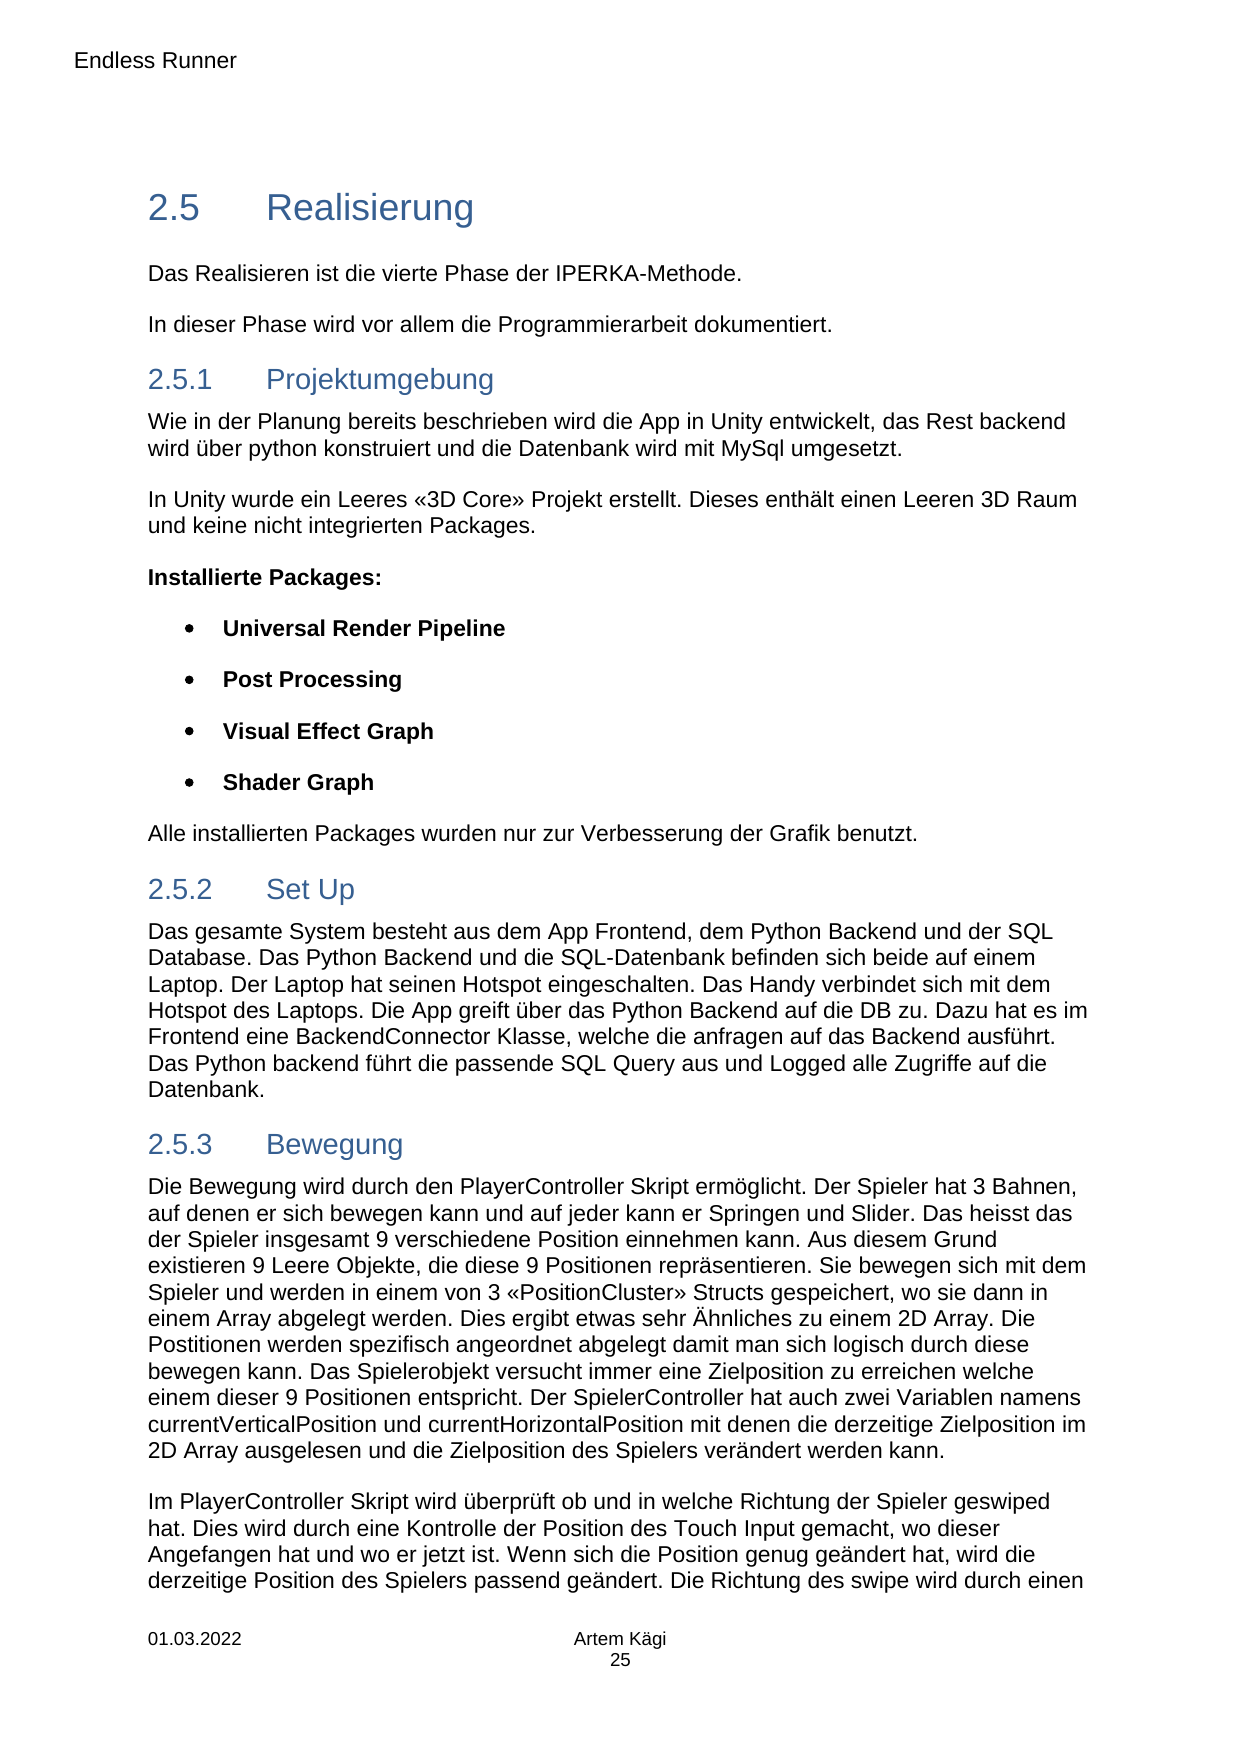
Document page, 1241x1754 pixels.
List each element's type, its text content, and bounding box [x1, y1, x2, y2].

text Das gesamte System besteht aus dem App Frontend, dem Python Backend und der SQL Database. Das Python Backend und die SQL-Datenbank befinden sich beide auf einem Laptop. Der Laptop hat seinen Hotspot eingeschalten. Das Handy verbindet sich mit dem Hotspot des Laptops. Die App greift über das Python Backend auf die DB zu. Dazu hat es im Frontend eine BackendConnector Klasse, welche die anfragen auf das Backend ausführt. Das Python backend führt die passende SQL Query aus und Logged alle Zugriffe auf die Datenbank. [148, 918, 1093, 1102]
text Wie in der Planung bereits beschrieben wird die App in Unity entwickelt, das Rest backend wird über python konstruiert und die Datenbank wird mit MySql umgesetzt. [148, 408, 1093, 461]
subtitle Bewegung [148, 1127, 1093, 1161]
subtitle Projektumgebung [148, 362, 1093, 396]
list Universal Render Pipeline [185, 615, 1093, 641]
list Visual Effect Graph [185, 718, 1093, 744]
text In dieser Phase wird vor allem die Programmierarbeit dokumentiert. [148, 311, 1093, 337]
subtitle Realisierung [148, 185, 1093, 228]
text Installierte Packages: [148, 564, 1093, 590]
list Post Processing [185, 666, 1093, 693]
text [148, 1488, 1093, 1594]
text Das Realisieren ist die vierte Phase der IPERKA-Methode. [148, 259, 1093, 286]
text In Unity wurde ein Leeres «3D Core» Projekt erstellt. Dieses enthält einen Leeren 3D Raum und keine nicht integrierten Packages. [148, 486, 1093, 539]
list Shader Graph [185, 769, 1093, 795]
text Die Bewegung wird durch den PlayerController Skript ermöglicht. Der Spieler hat 3 Bahnen, auf denen er sich bewegen kann und auf jeder kann er Springen und Slider. Das heisst das der Spieler insgesamt 9 verschiedene Position einnehmen kann. Aus diesem Grund existieren 9 Leere Objekte, die diese 9 Positionen repräsentieren. Sie bewegen sich mit dem Spieler und werden in einem von 3 «PositionCluster» Structs gespeichert, wo sie dann in einem Array abgelegt werden. Dies ergibt etwas sehr Ähnliches zu einem 2D Array. Die Postitionen werden spezifisch angeordnet abgelegt damit man sich logisch durch diese bewegen kann. Das Spielerobjekt versucht immer eine Zielposition zu erreichen welche einem dieser 9 Positionen entspricht. Der SpielerController hat auch zwei Variablen namens currentVerticalPosition und currentHorizontalPosition mit denen die derzeitige Zielposition im 2D Array ausgelesen und die Zielposition des Spielers verändert werden kann. [148, 1173, 1093, 1463]
subtitle Set Up [148, 872, 1093, 905]
text Alle installierten Packages wurden nur zur Verbesserung der Grafik benutzt. [148, 820, 1093, 847]
